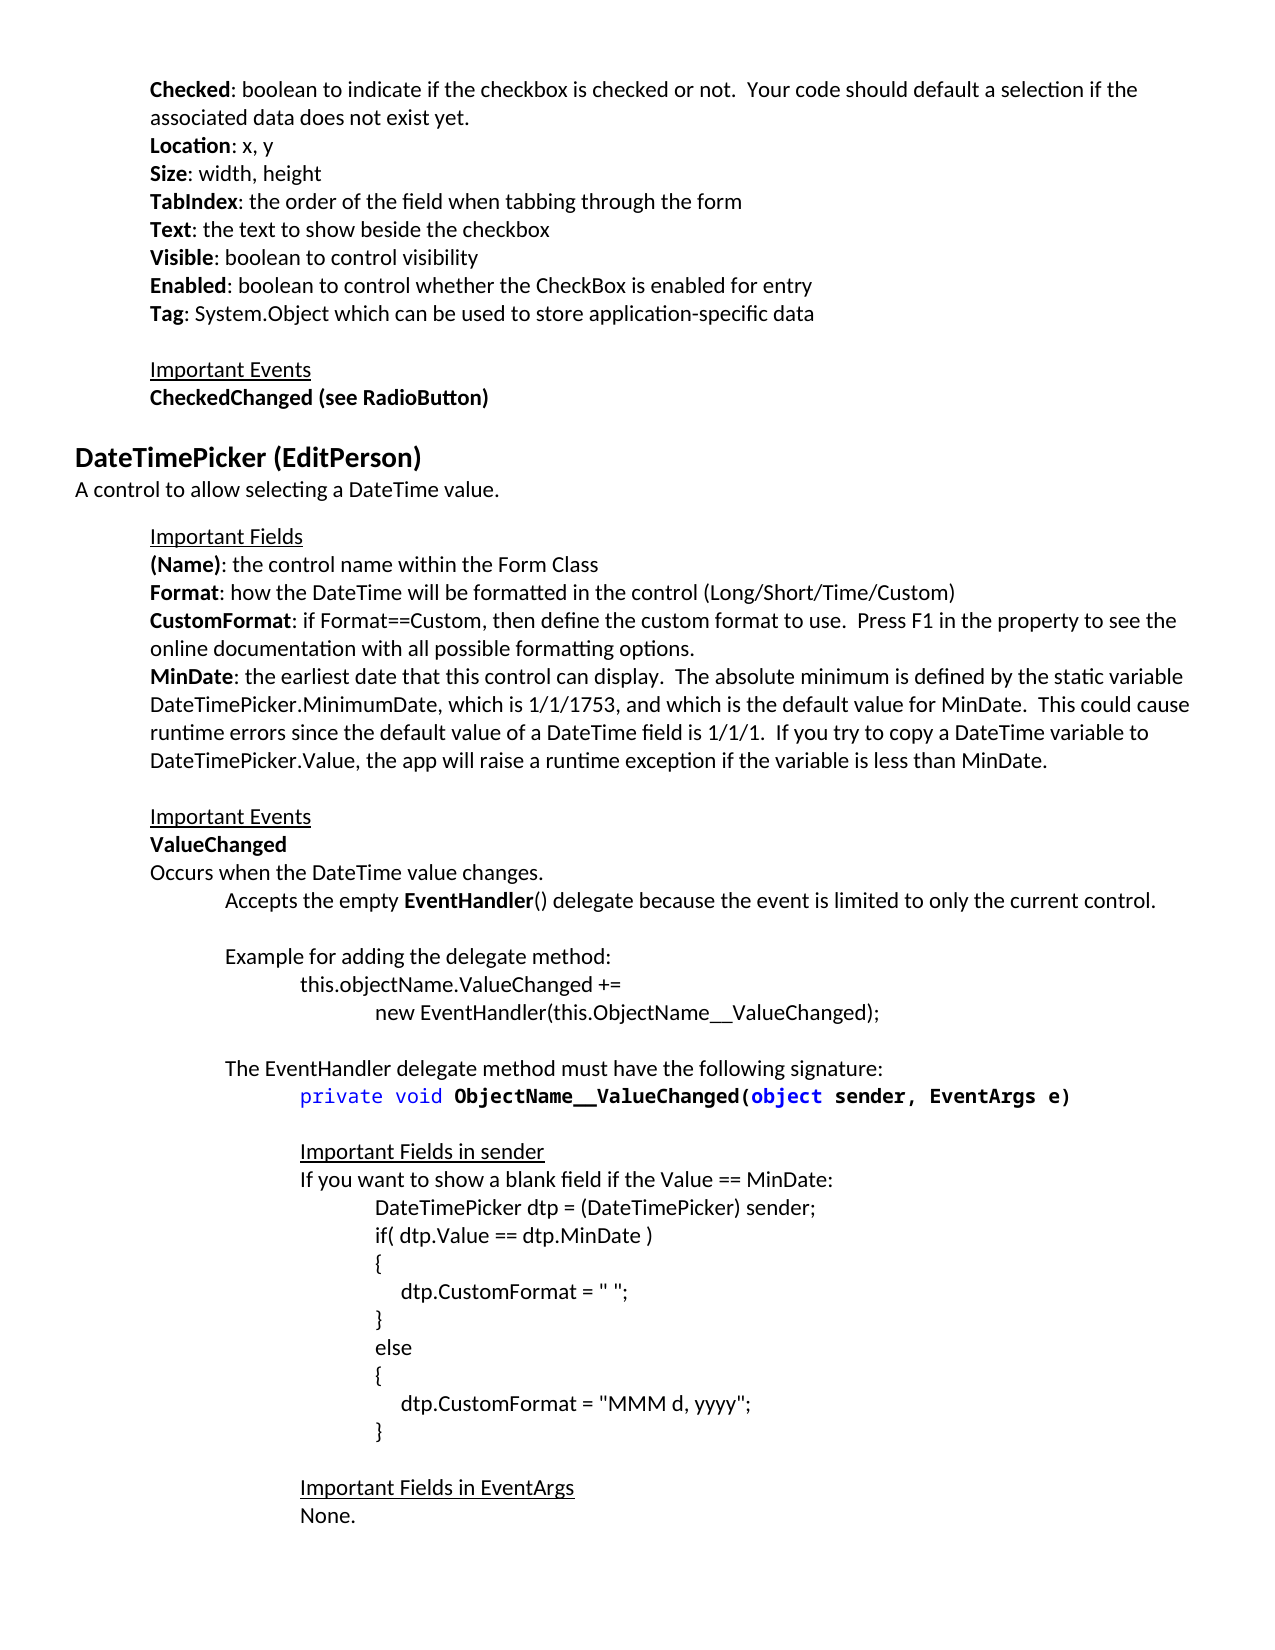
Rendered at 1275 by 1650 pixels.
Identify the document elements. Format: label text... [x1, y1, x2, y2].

text Location: x, y [150, 131, 1200, 159]
subtitle ValueChanged [75, 830, 1200, 858]
text (Name): the control name within the Form Class [150, 550, 1200, 578]
text Checked: boolean to indicate if the checkbox is checked or not. Your code should default a selection if the associated data does not exist yet. [150, 75, 1200, 131]
text Text: the text to show beside the checkbox [150, 215, 1200, 243]
text dtp.CustomFormat = " "; [300, 1277, 1200, 1305]
text Important Fields in EventArgs [225, 1473, 1200, 1501]
text Enabled: boolean to control whether the CheckBox is enabled for entry [150, 271, 1200, 299]
text A control to allow selecting a DateTime value. [75, 475, 1200, 503]
text else [300, 1333, 1200, 1361]
subtitle Important Events [150, 355, 1200, 383]
text private void ObjectName__ValueChanged(object sender, EventArgs e) [225, 1082, 1200, 1109]
text Visible: boolean to control visibility [150, 243, 1200, 271]
text new EventHandler(this.ObjectName__ValueChanged); [300, 998, 1200, 1026]
text { [300, 1361, 1200, 1389]
text Occurs when the DateTime value changes. [150, 858, 1200, 886]
subtitle Important Events [150, 802, 1200, 830]
text Format: how the DateTime will be formatted in the control (Long/Short/Time/Custom) [150, 578, 1200, 606]
subtitle DateTimePicker (EditPerson) [75, 439, 1200, 475]
subtitle Important Fields [150, 522, 1200, 550]
text If you want to show a blank field if the Value == MinDate: [225, 1165, 1200, 1193]
text Tag: System.Object which can be used to store application-specific data [150, 299, 1200, 327]
text { [300, 1249, 1200, 1277]
text Accepts the empty EventHandler() delegate because the event is limited to only the current control. [225, 886, 1200, 914]
text CustomFormat: if Format==Custom, then define the custom format to use. Press F1 in the property to see the online documentation with all possible formatting options. [150, 606, 1200, 662]
text } [300, 1305, 1200, 1333]
text Example for adding the delegate method: [150, 942, 1200, 970]
text DateTimePicker dtp = (DateTimePicker) sender; [300, 1193, 1200, 1221]
text The EventHandler delegate method must have the following signature: [225, 1054, 1200, 1082]
subtitle CheckedChanged (see RadioButton) [150, 383, 1200, 411]
text None. [225, 1501, 1200, 1529]
text MinDate: the earliest date that this control can display. The absolute minimum is defined by the static variable DateTimePicker.MinimumDate, which is 1/1/1753, and which is the default value for MinDate. This could cause runtime errors since the default value of a DateTime field is 1/1/1. If you try to copy a DateTime variable to DateTimePicker.Value, the app will raise a runtime exception if the variable is less than MinDate. [150, 662, 1200, 774]
text TabIndex: the order of the field when tabbing through the form [150, 187, 1200, 215]
text if( dtp.Value == dtp.MinDate ) [300, 1221, 1200, 1249]
text } [300, 1417, 1200, 1445]
text Size: width, height [150, 159, 1200, 187]
text dtp.CustomFormat = "MMM d, yyyy"; [300, 1389, 1200, 1417]
text Important Fields in sender [225, 1137, 1200, 1165]
text this.objectName.ValueChanged += [150, 970, 1200, 998]
